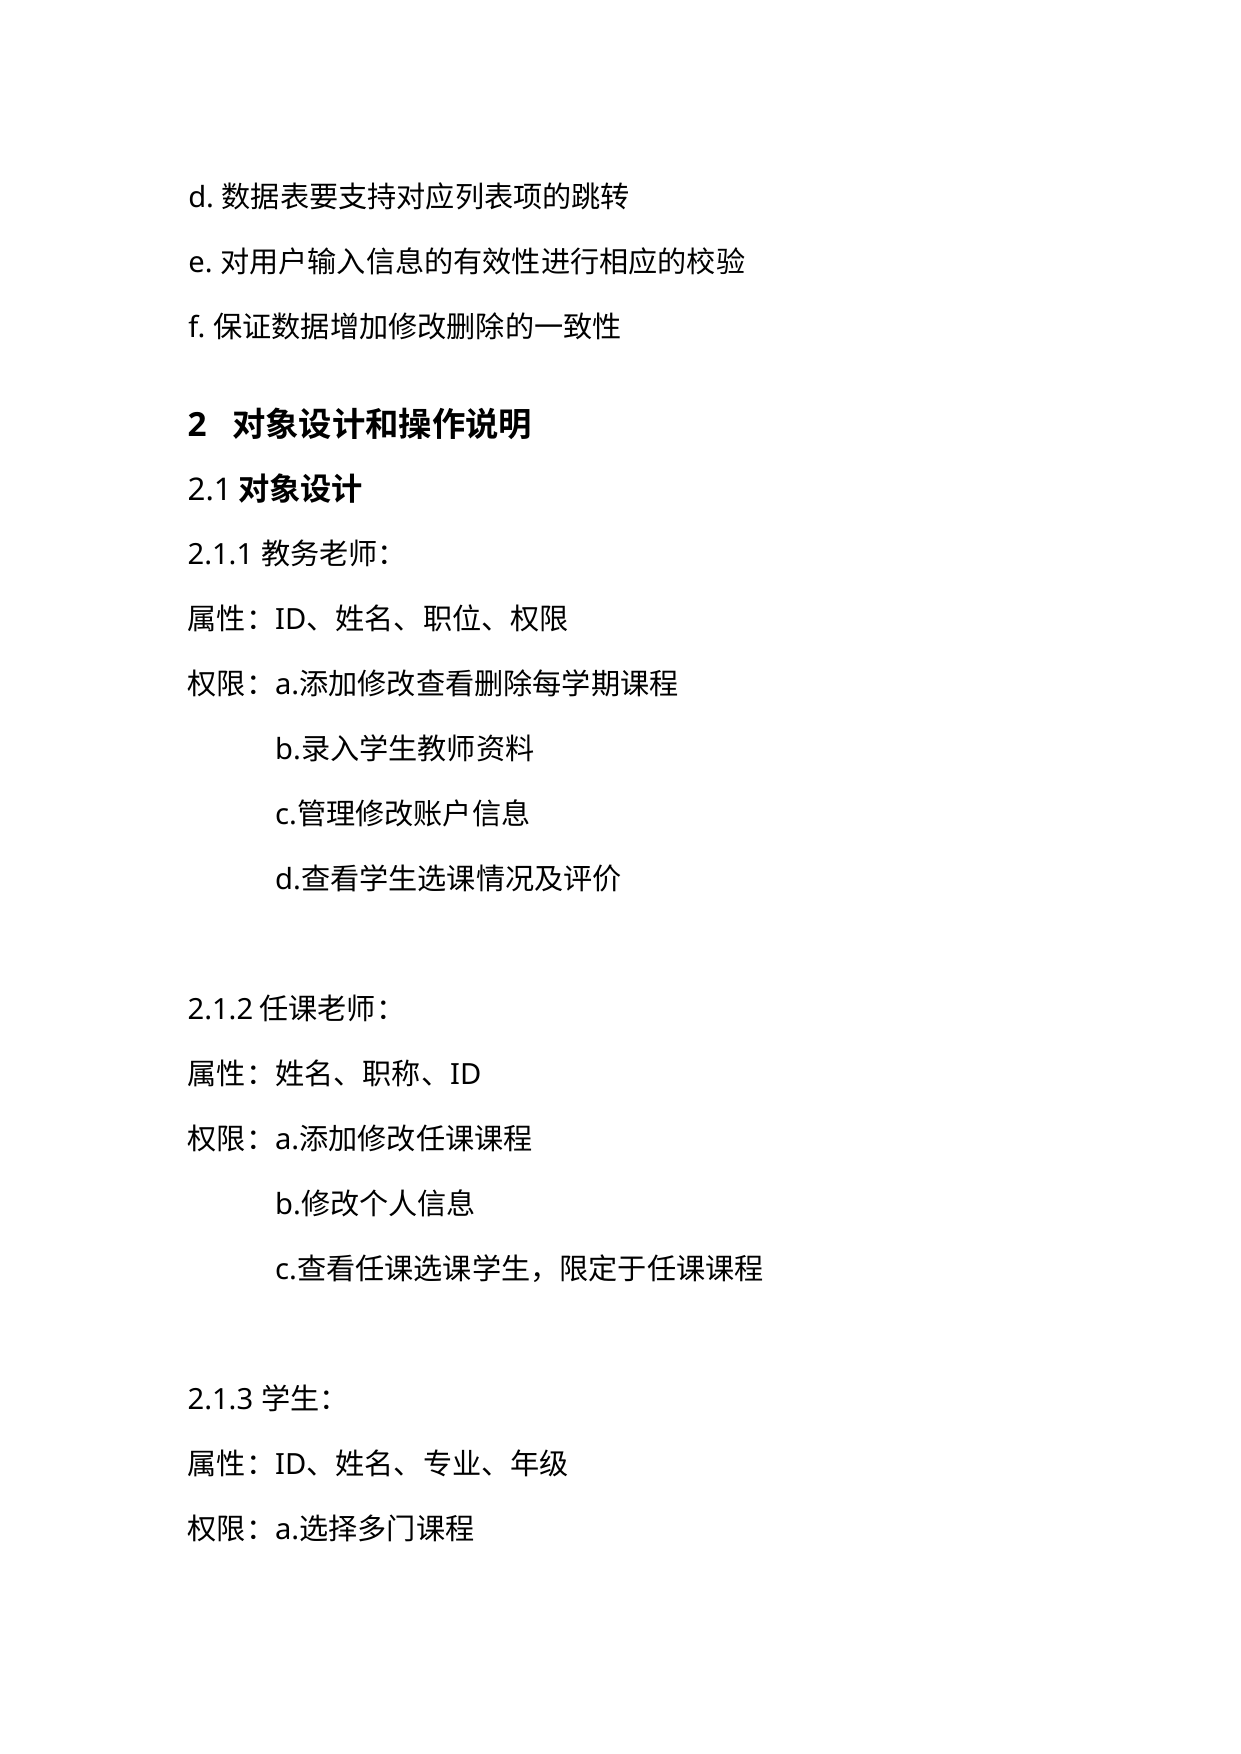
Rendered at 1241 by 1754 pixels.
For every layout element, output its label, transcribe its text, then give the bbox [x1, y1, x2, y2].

text 2.1对象设计 [187, 454, 1053, 519]
text f. 保证数据增加修改删除的一致性 [129, 292, 1053, 357]
text c.查看任课选课学生，限定于任课课程 [187, 1234, 1053, 1299]
text 权限：a.选择多门课程 [187, 1494, 1053, 1559]
text d.查看学生选课情况及评价 [187, 844, 1053, 909]
text b.录入学生教师资料 [187, 714, 1053, 779]
text d. 数据表要支持对应列表项的跳转 [129, 162, 1053, 227]
text 属性：ID、姓名、职位、权限 [187, 584, 1053, 649]
text 2.1.3 学生： [187, 1364, 1053, 1429]
text c.管理修改账户信息 [187, 779, 1053, 844]
text 权限：a.添加修改任课课程 [187, 1104, 1053, 1169]
text 2.1.2任课老师： [187, 974, 1053, 1039]
text 属性：ID、姓名、专业、年级 [187, 1429, 1053, 1494]
text b.修改个人信息 [187, 1169, 1053, 1234]
list 对象设计和操作说明 [187, 389, 1053, 454]
text 属性：姓名、职称、ID [187, 1039, 1053, 1104]
text e. 对用户输入信息的有效性进行相应的校验 [129, 227, 1053, 292]
text 2.1.1 教务老师： [187, 519, 1053, 584]
text 权限：a.添加修改查看删除每学期课程 [187, 649, 1053, 714]
